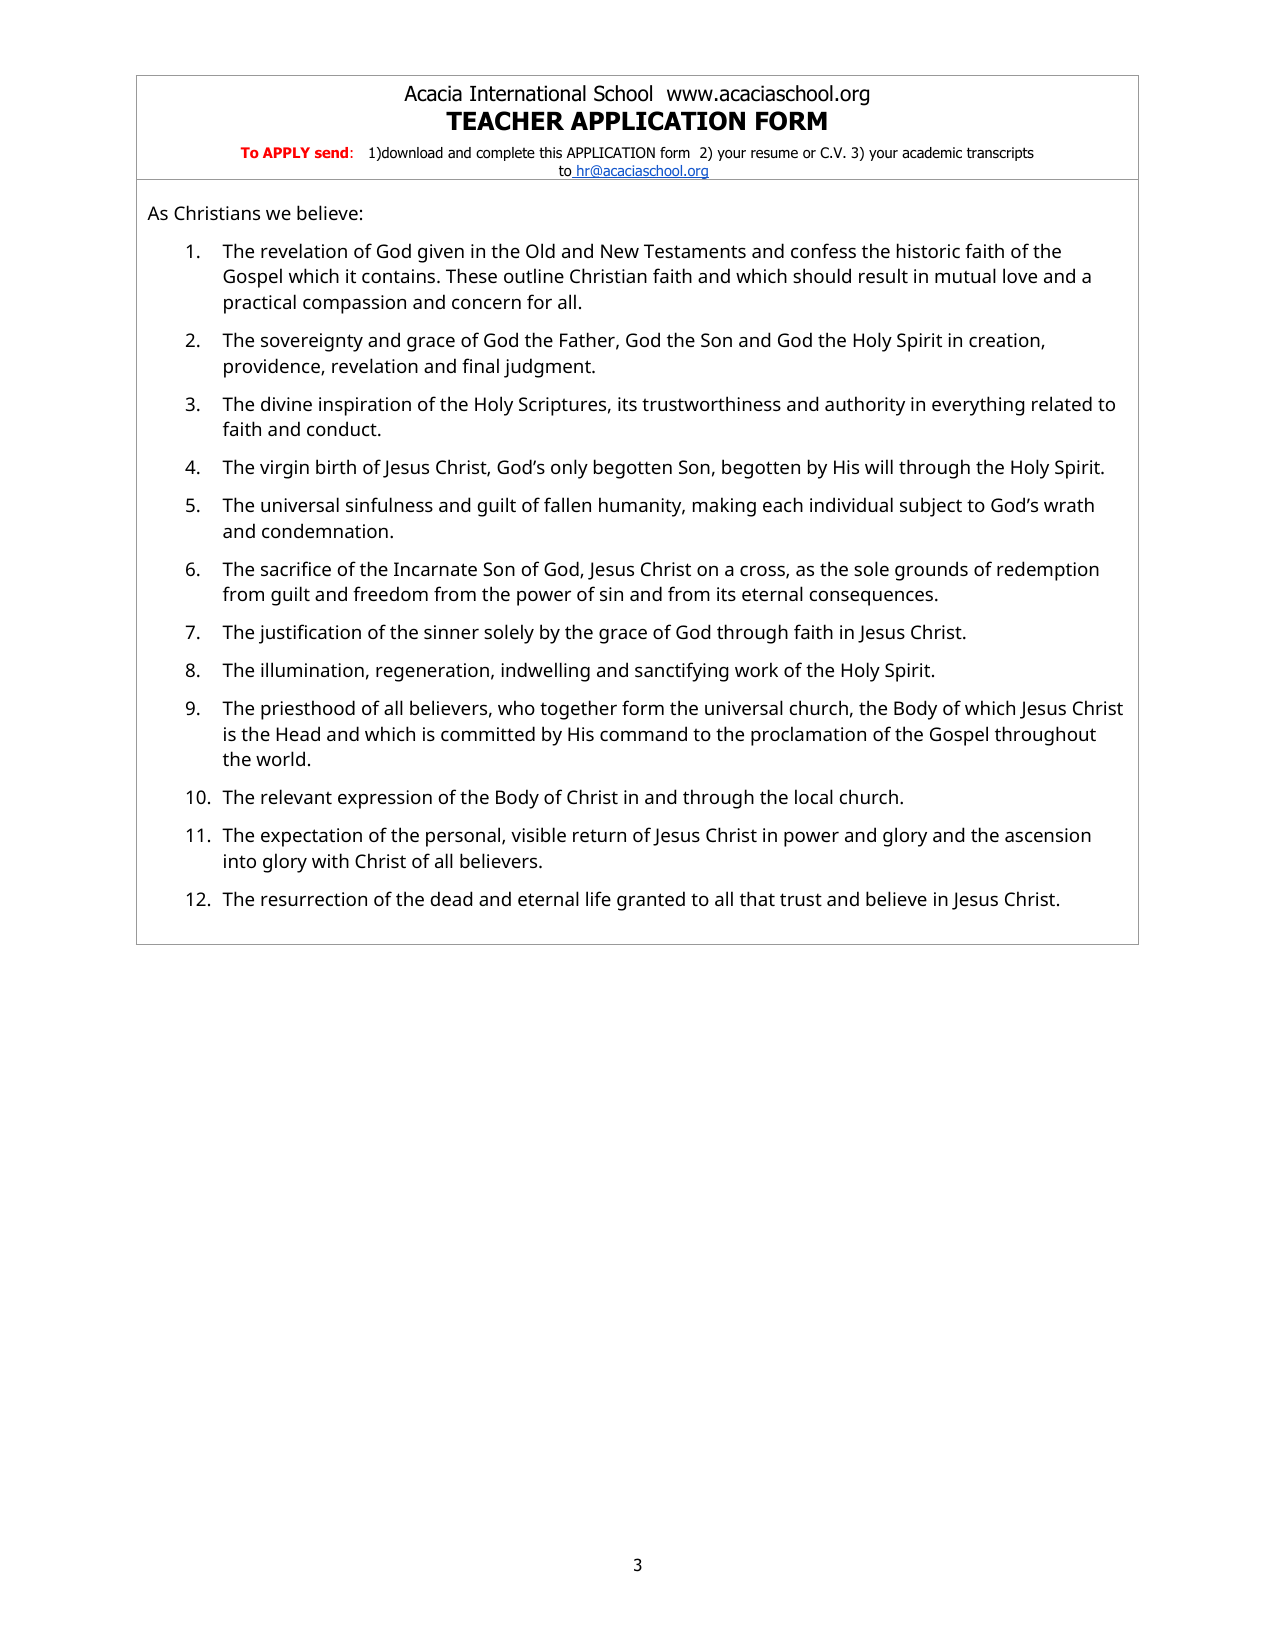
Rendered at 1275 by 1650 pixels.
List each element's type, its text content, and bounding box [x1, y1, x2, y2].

table_header Acacia International School www.acaciaschool.org TEACHER APPLICATION FORM To APPLY send: 1)download and complete this APPLICATION form 2) your resume or C.V. 3) your academic transcripts to hr@acaciaschool.org [137, 76, 1138, 179]
table_cell As Christians we believe: The revelation of God given in the Old and New Testaments and confess the historic faith of the Gospel which it contains. These outline Christian faith and which should result in mutual love and a practical compassion and concern for all. The sovereignty and grace of God the Father, God the Son and God the Holy Spirit in creation, providence, revelation and final judgment. The divine inspiration of the Holy Scriptures, its trustworthiness and authority in everything related to faith and conduct. The virgin birth of Jesus Christ, God’s only begotten Son, begotten by His will through the Holy Spirit. The universal sinfulness and guilt of fallen humanity, making each individual subject to God’s wrath and condemnation. The sacrifice of the Incarnate Son of God, Jesus Christ on a cross, as the sole grounds of redemption from guilt and freedom from the power of sin and from its eternal consequences. The justification of the sinner solely by the grace of God through faith in Jesus Christ. The illumination, regeneration, indwelling and sanctifying work of the Holy Spirit. The priesthood of all believers, who together form the universal church, the Body of which Jesus Christ is the Head and which is committed by His command to the proclamation of the Gospel throughout the world. The relevant expression of the Body of Christ in and through the local church. The expectation of the personal, visible return of Jesus Christ in power and glory and the ascension into glory with Christ of all believers. The resurrection of the dead and eternal life granted to all that trust and believe in Jesus Christ. [137, 180, 1138, 944]
